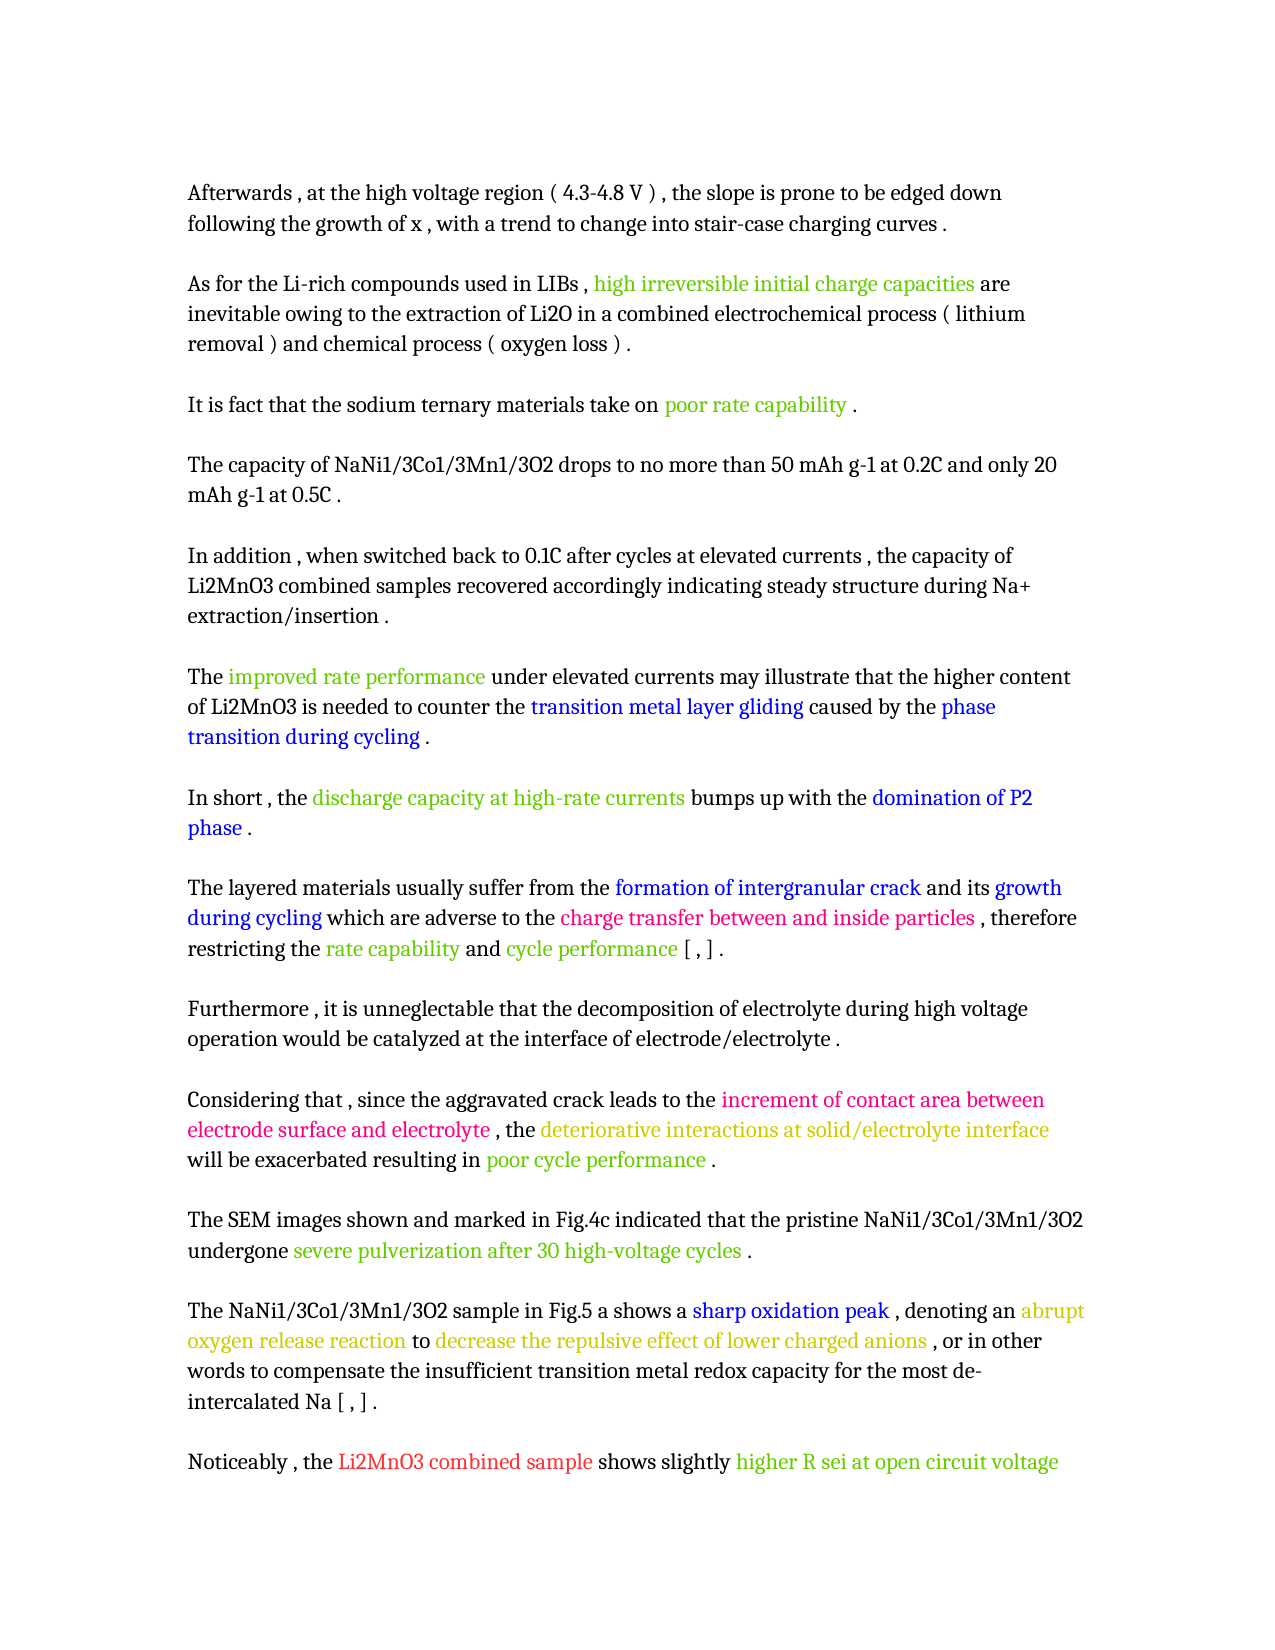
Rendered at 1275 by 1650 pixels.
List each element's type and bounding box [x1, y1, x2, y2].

text [187, 150, 1087, 1475]
